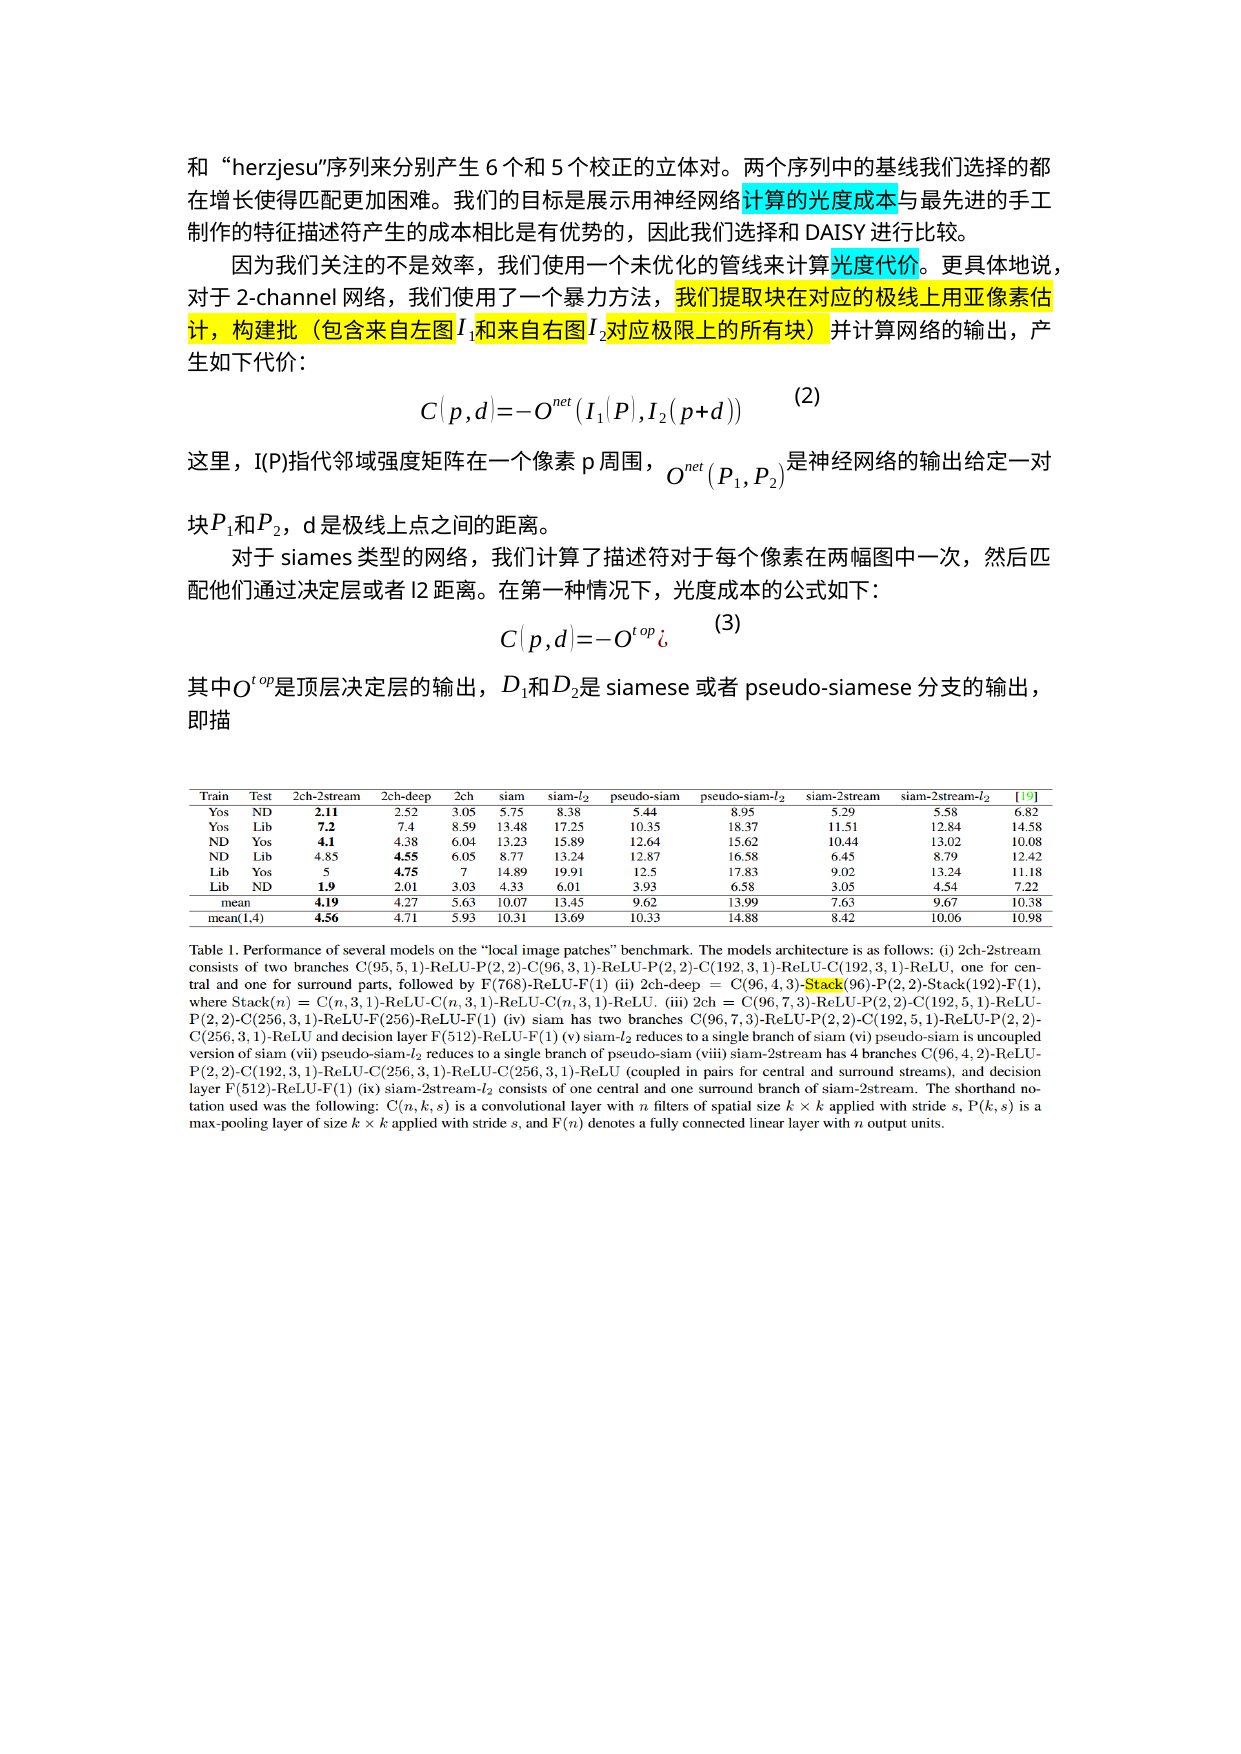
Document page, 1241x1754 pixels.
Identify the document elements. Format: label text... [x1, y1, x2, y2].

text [187, 150, 1053, 247]
text 对于siames类型的网络，我们计算了描述符对于每个像素在两幅图中一次，然后匹配他们通过决定层或者l2距离。在第一种情况下，光度成本的公式如下： [187, 540, 1053, 605]
text (3) [187, 605, 1053, 670]
text 其中是顶层决定层的输出，和是siamese或者pseudo-siamese分支的输出，即描 [187, 670, 1053, 735]
text 因为我们关注的不是效率，我们使用一个未优化的管线来计算光度代价。更具体地说，对于2-channel网络，我们使用了一个暴力方法，我们提取块在对应的极线上用亚像素估计，构建批（包含来自左图和来自右图对应极限上的所有块）并计算网络的输出，产生如下代价： [187, 247, 1053, 377]
text 这里，I(P)指代邻域强度矩阵在一个像素p周围，是神经网络的输出给定一对块和，d是极线上点之间的距离。 [187, 442, 1053, 540]
picture [188, 785, 1054, 1132]
text (2) [187, 377, 1053, 442]
